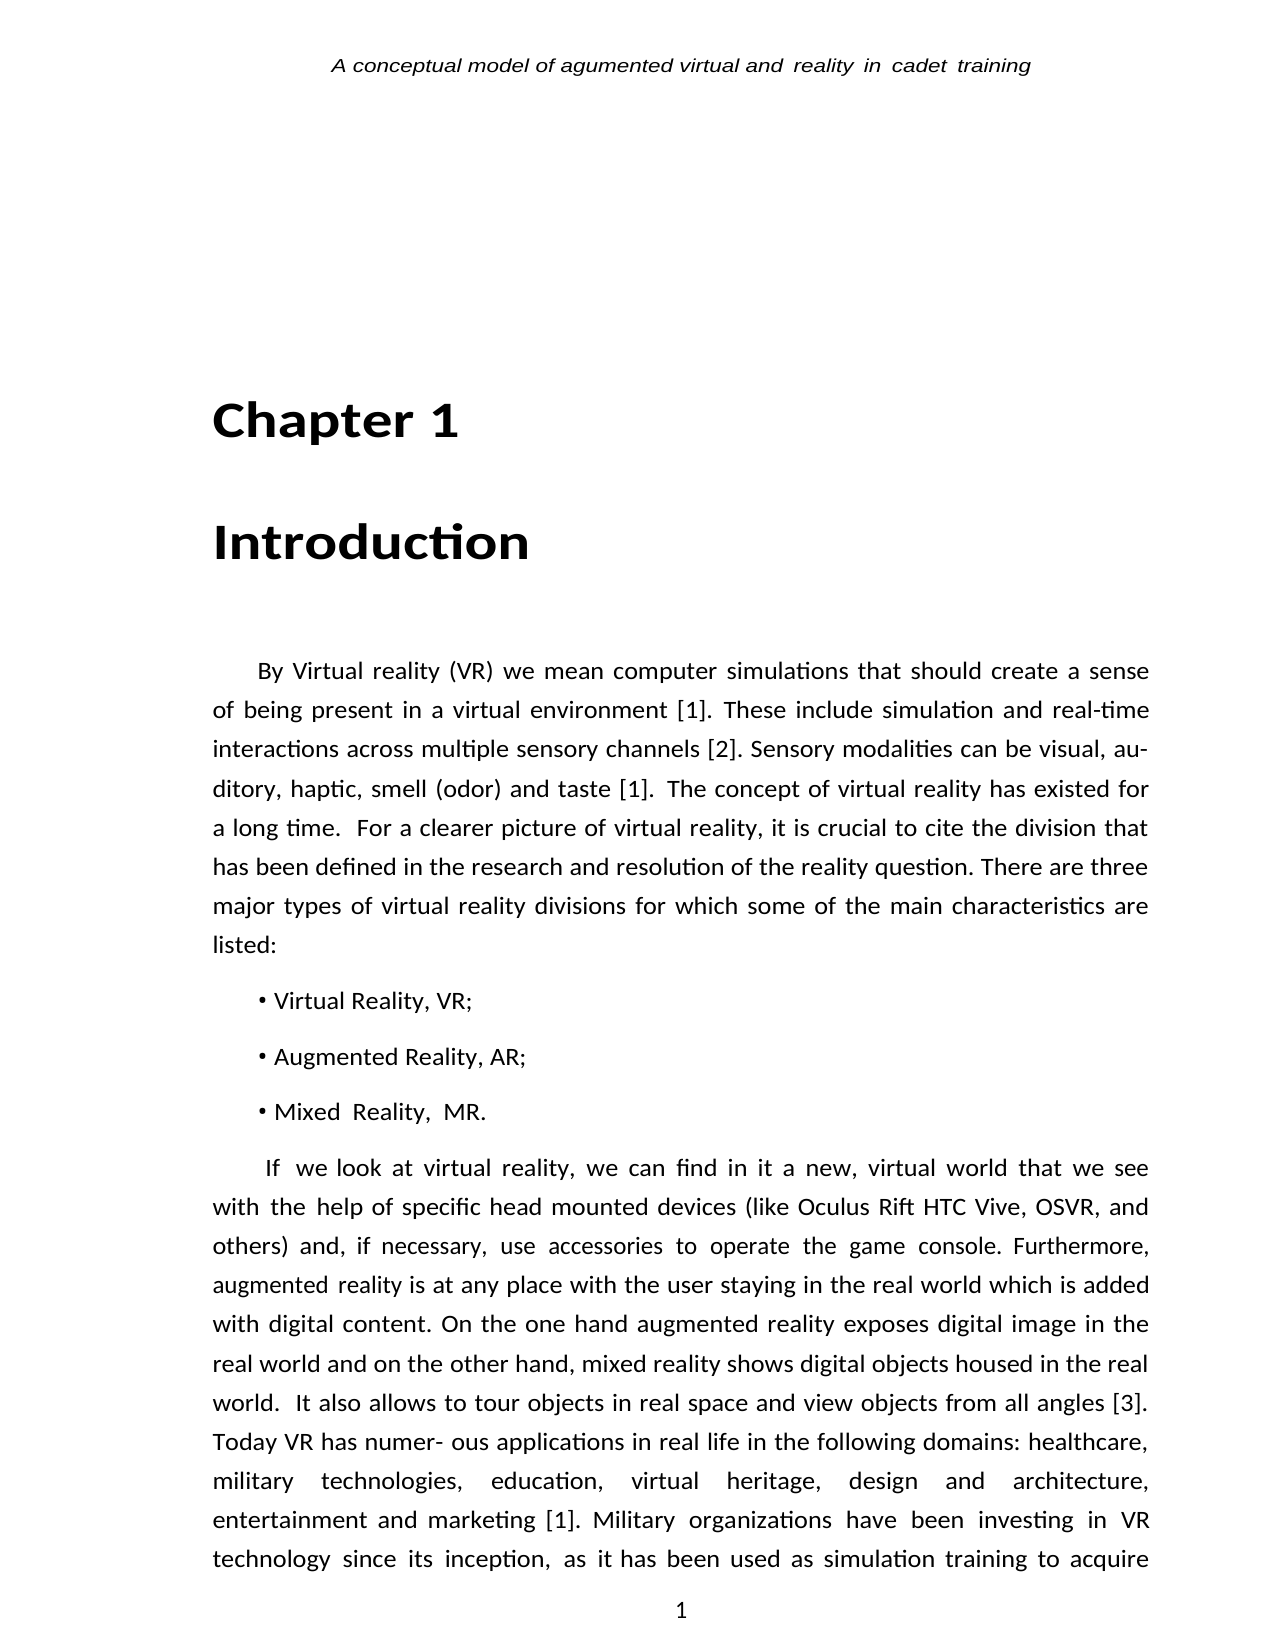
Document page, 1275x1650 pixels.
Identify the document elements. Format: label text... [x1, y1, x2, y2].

text Chapter 1 Introduction [212, 388, 533, 572]
text • Mixed Reality, MR. [212, 1089, 1150, 1128]
text By Virtual reality (VR) we mean computer simulations that should create a sense of being present in a virtual environment [1]. These include simulation and real-time interactions across multiple sensory channels [2]. Sensory modalities can be visual, au- ditory, haptic, smell (odor) and taste [1]. The concept of virtual reality has existed for a long time. For a clearer picture of virtual reality, it is crucial to cite the division that has been defined in the research and resolution of the reality question. There are three major types of virtual reality divisions for which some of the main characteristics are listed: [212, 648, 1150, 962]
text • Augmented Reality, AR; [212, 1034, 1150, 1073]
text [212, 1145, 1150, 1576]
text • Virtual Reality, VR; [212, 978, 1150, 1017]
